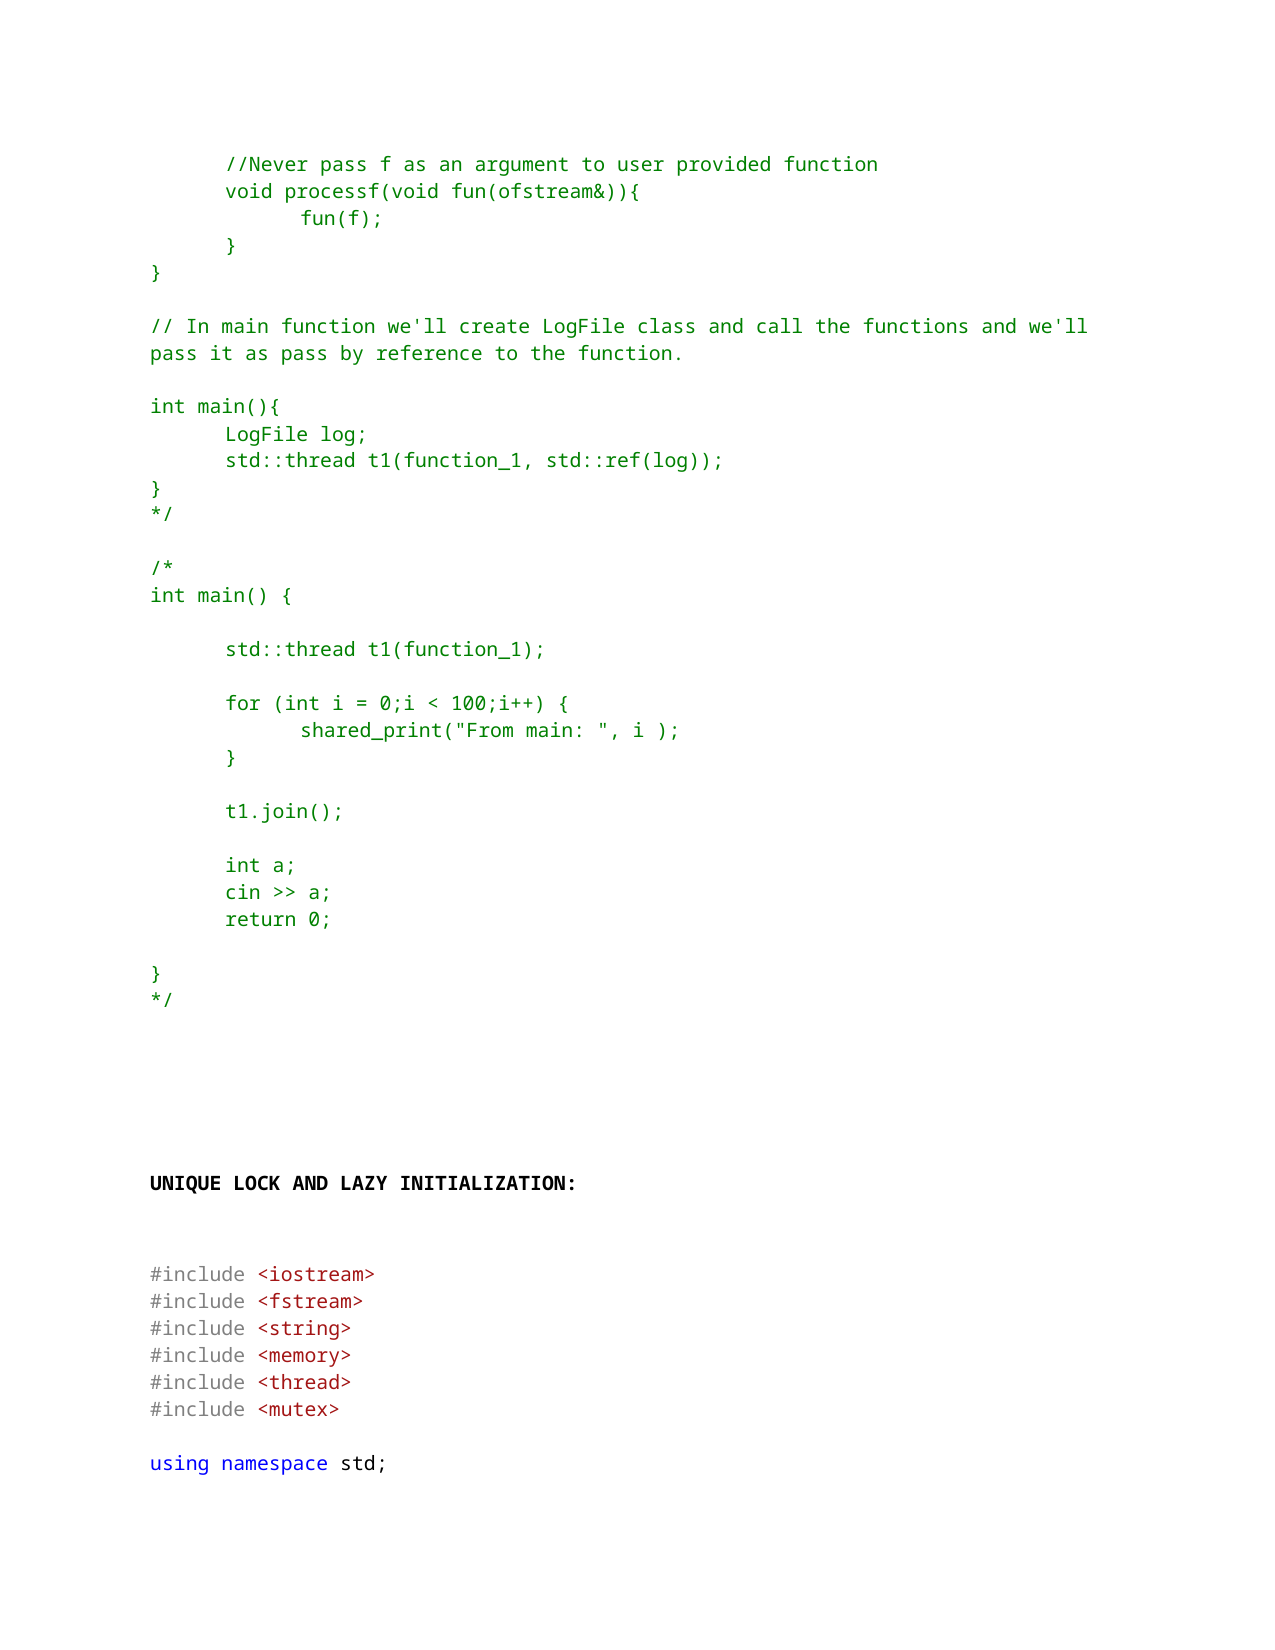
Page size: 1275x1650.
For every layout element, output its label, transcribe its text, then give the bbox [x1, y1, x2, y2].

text int a; [150, 851, 1125, 878]
text } [150, 743, 1125, 771]
text #include <iostream> [150, 1261, 1125, 1288]
text int main(){ [150, 393, 1125, 420]
text void processf(void fun(ofstream&)){ [150, 177, 1125, 204]
text for (int i = 0;i < 100;i++) { [150, 689, 1125, 717]
text std::thread t1(function_1); [150, 636, 1125, 663]
text fun(f); [150, 204, 1125, 231]
text UNIQUE LOCK AND LAZY INITIALIZATION: [150, 1169, 1125, 1196]
text #include <string> [150, 1315, 1125, 1342]
text */ [150, 501, 1125, 528]
text using namespace std; [150, 1449, 1125, 1477]
text */ [150, 986, 1125, 1013]
text /* [150, 555, 1125, 582]
text } [150, 231, 1125, 258]
text #include <memory> [150, 1342, 1125, 1369]
text std::thread t1(function_1, std::ref(log)); [150, 447, 1125, 474]
text // In main function we'll create LogFile class and call the functions and we'll [150, 312, 1125, 339]
text } [150, 474, 1125, 501]
text #include <fstream> [150, 1288, 1125, 1315]
text } [150, 959, 1125, 986]
text int main() { [150, 582, 1125, 609]
text LogFile log; [150, 420, 1125, 447]
text return 0; [150, 905, 1125, 932]
text t1.join(); [150, 797, 1125, 824]
text } [150, 258, 1125, 285]
text //Never pass f as an argument to user provided function [150, 150, 1125, 177]
text shared_print("From main: ", i ); [150, 717, 1125, 743]
text pass it as pass by reference to the function. [150, 339, 1125, 366]
text #include <mutex> [150, 1396, 1125, 1423]
text cin >> a; [150, 878, 1125, 905]
text #include <thread> [150, 1369, 1125, 1396]
